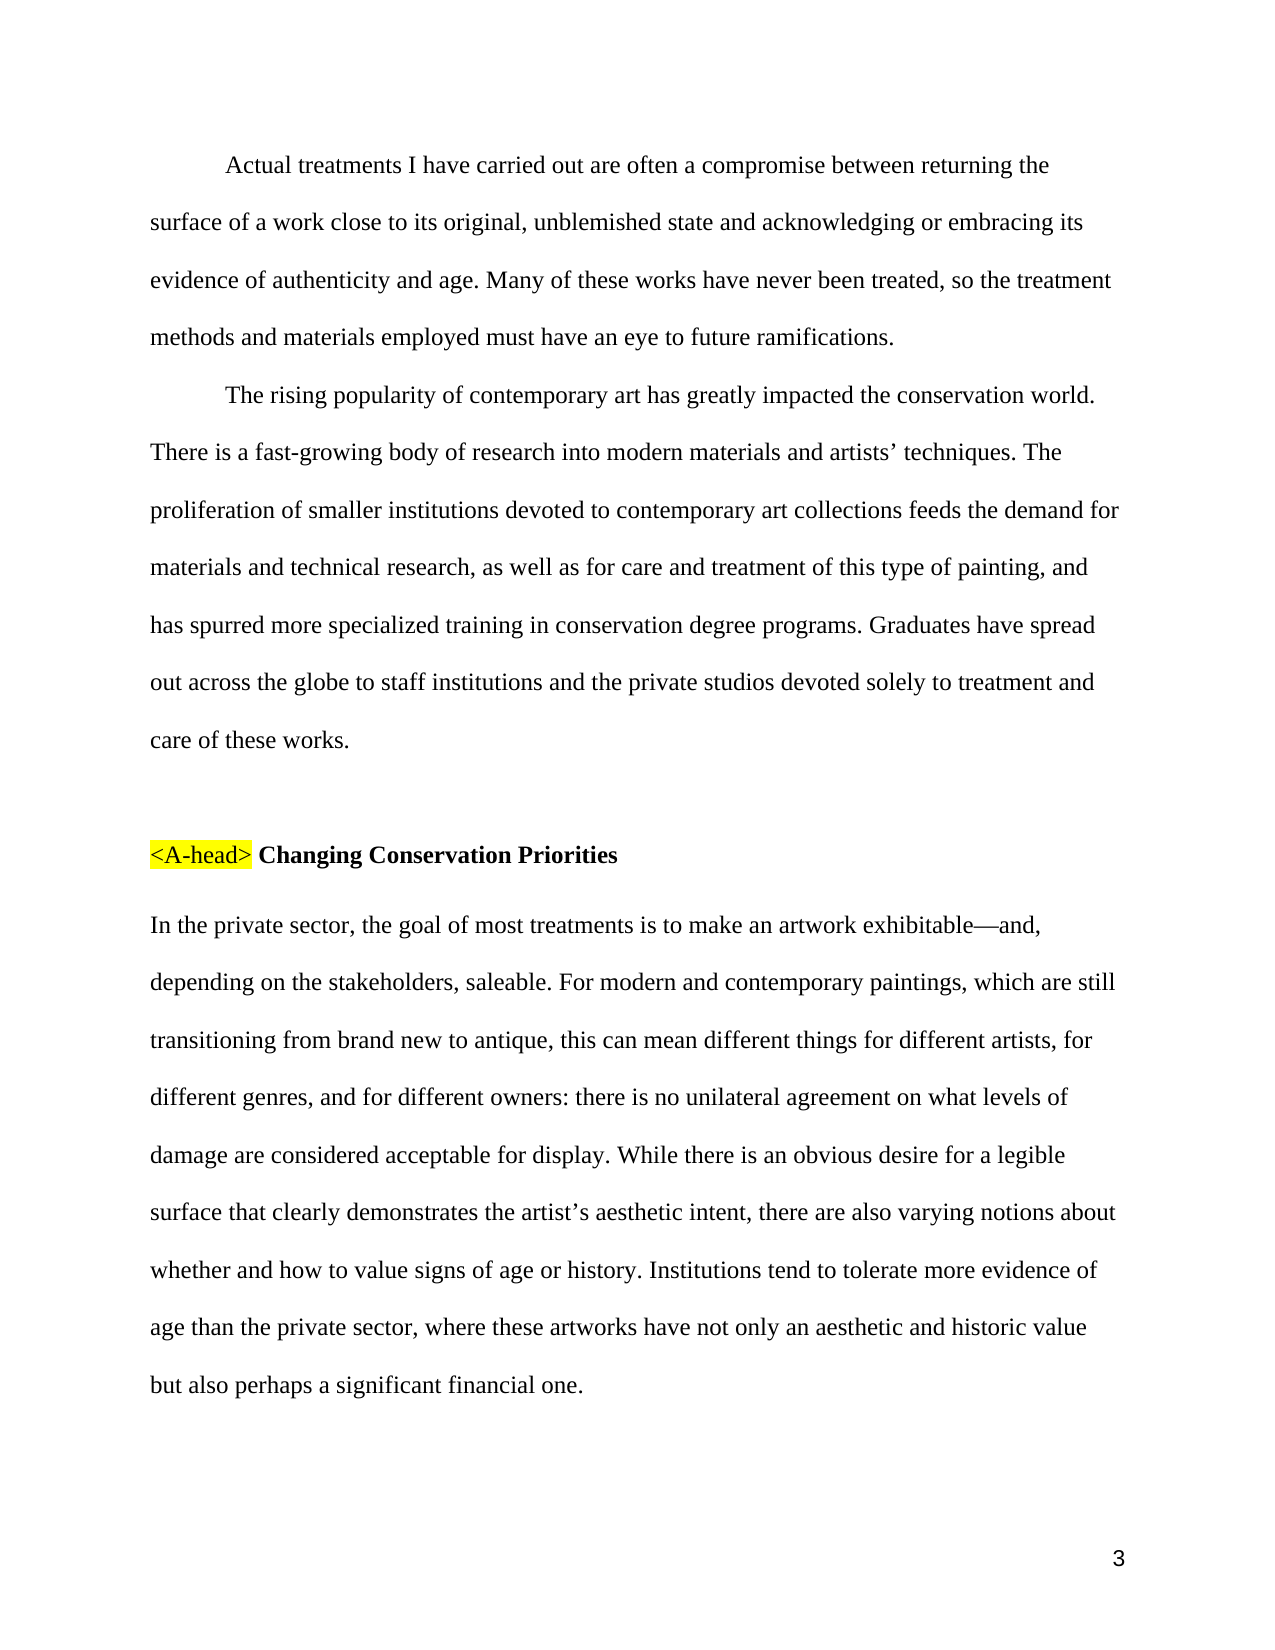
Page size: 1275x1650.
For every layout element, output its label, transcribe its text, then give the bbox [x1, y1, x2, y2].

text Actual treatments I have carried out are often a compromise between returning the surface of a work close to its original, unblemished state and acknowledging or embracing its evidence of authenticity and age. Many of these works have never been treated, so the treatment methods and materials employed must have an eye to future ramifications. [150, 150, 1125, 351]
subtitle <A-head> Changing Conservation Priorities [252, 840, 1125, 869]
text The rising popularity of contemporary art has greatly impacted the conservation world. There is a fast-growing body of research into modern materials and artists’ techniques. The proliferation of smaller institutions devoted to contemporary art collections feeds the demand for materials and technical research, as well as for care and treatment of this type of painting, and has spurred more specialized training in conservation degree programs. Graduates have spread out across the globe to staff institutions and the private studios devoted solely to treatment and care of these works. [150, 380, 1125, 754]
text In the private sector, the goal of most treatments is to make an artwork exhibitable—and, depending on the stakeholders, saleable. For modern and contemporary paintings, which are still transitioning from brand new to antique, this can mean different things for different artists, for different genres, and for different owners: there is no unilateral agreement on what levels of damage are considered acceptable for display. While there is an obvious desire for a legible surface that clearly demonstrates the artist’s aesthetic intent, there are also varying notions about whether and how to value signs of age or history. Institutions tend to tolerate more evidence of age than the private sector, where these artworks have not only an aesthetic and historic value but also perhaps a significant financial one. [150, 910, 1125, 1399]
